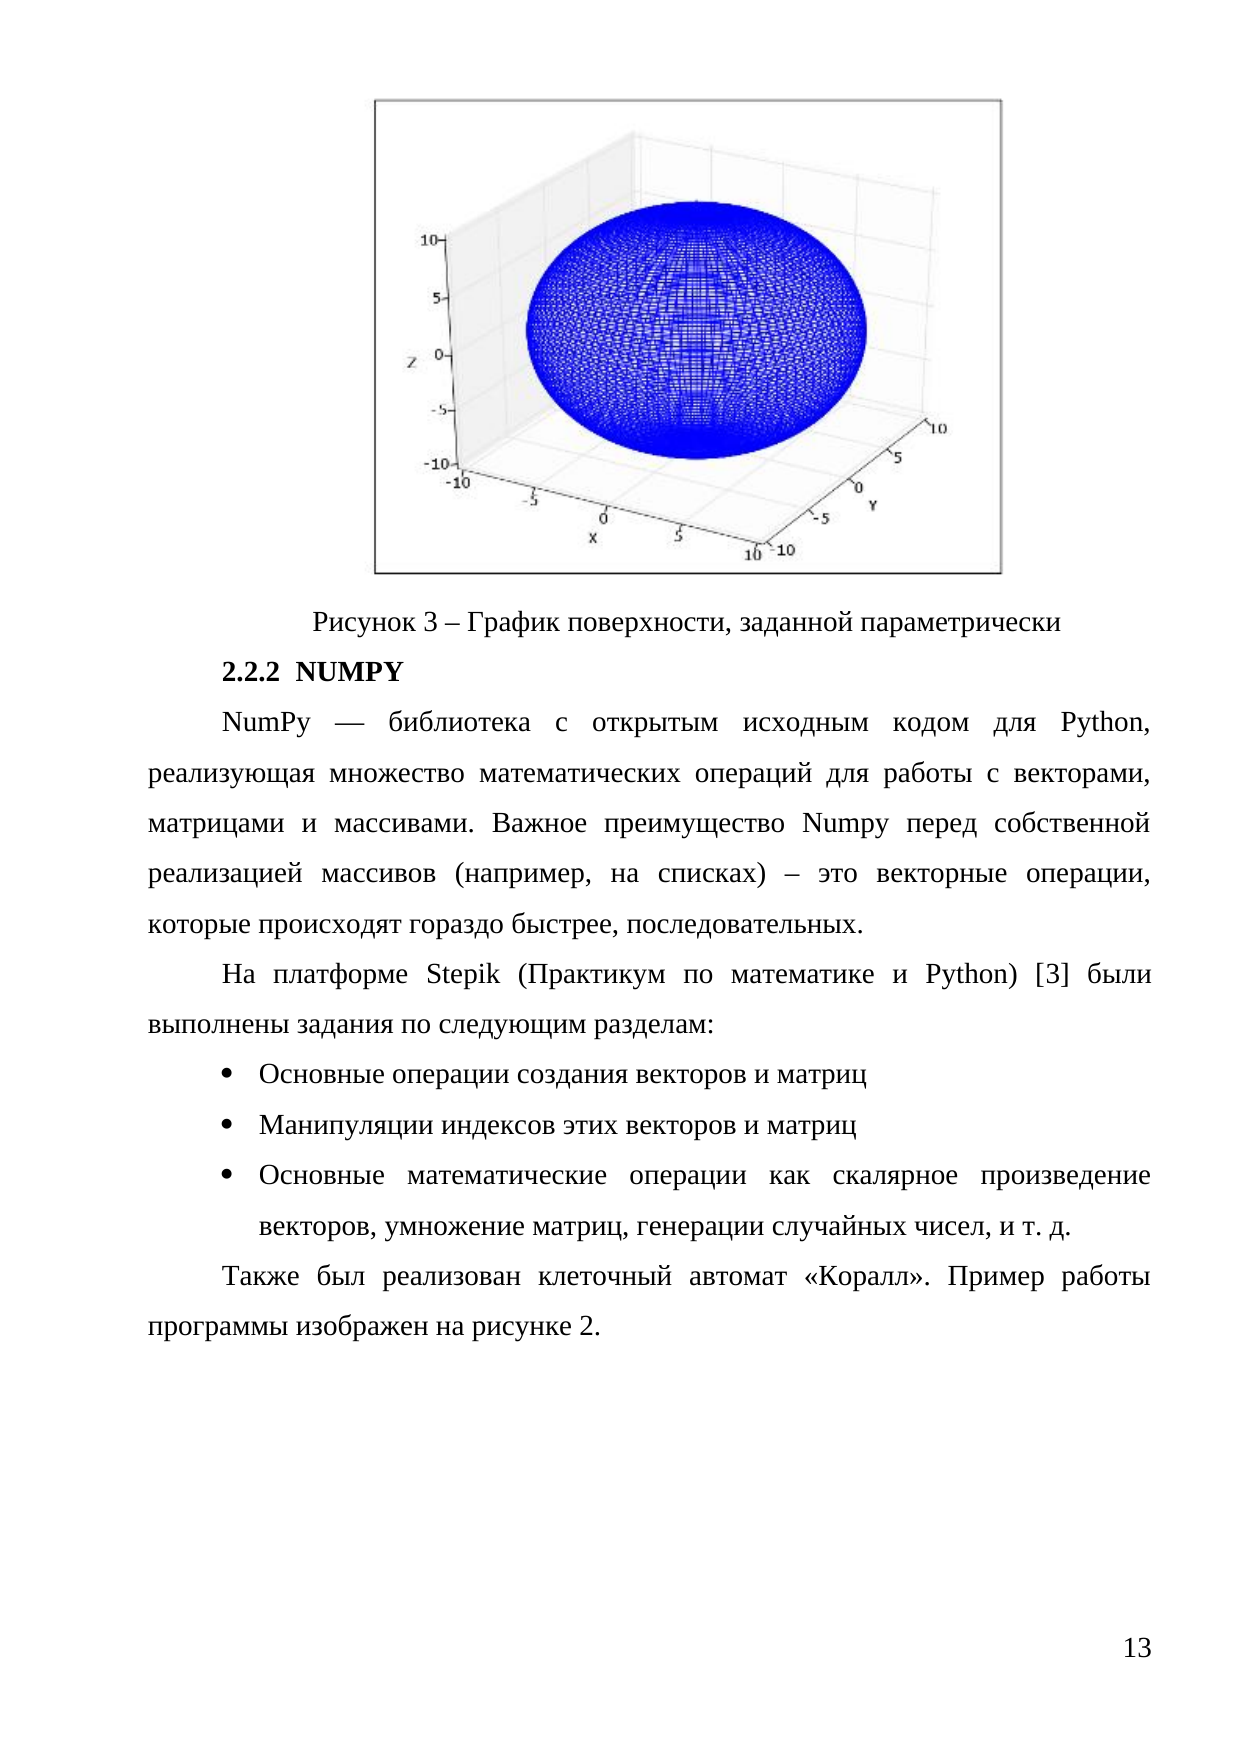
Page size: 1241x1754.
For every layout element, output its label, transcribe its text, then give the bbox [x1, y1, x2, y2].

picture [362, 88, 1011, 587]
text На платформе Stepik (Практикум по математике и Python) [3] были выполнены задания по следующим разделам: [148, 956, 1152, 1040]
list Основные операции создания векторов и матриц [222, 1057, 1152, 1090]
list Основные математические операции как скалярное произведение векторов, умножение матриц, генерации случайных чисел, и т. д. [222, 1157, 1152, 1241]
text NumPy — библиотека с открытым исходным кодом для Python, реализующая множество математических операций для работы с векторами, матрицами и массивами. Важное преимущество Numpy перед собственной реализацией массивов (например, на списках) – это векторные операции, которые происходят гораздо быстрее, последовательных. [148, 704, 1152, 939]
list Манипуляции индексов этих векторов и матриц [222, 1107, 1152, 1141]
text Также был реализован клеточный автомат «Коралл». Пример работы программы изображен на рисунке 2. [148, 1258, 1152, 1342]
subtitle Numpy [222, 654, 1152, 688]
text Рисунок 3 – График поверхности, заданной параметрически [222, 604, 1152, 637]
